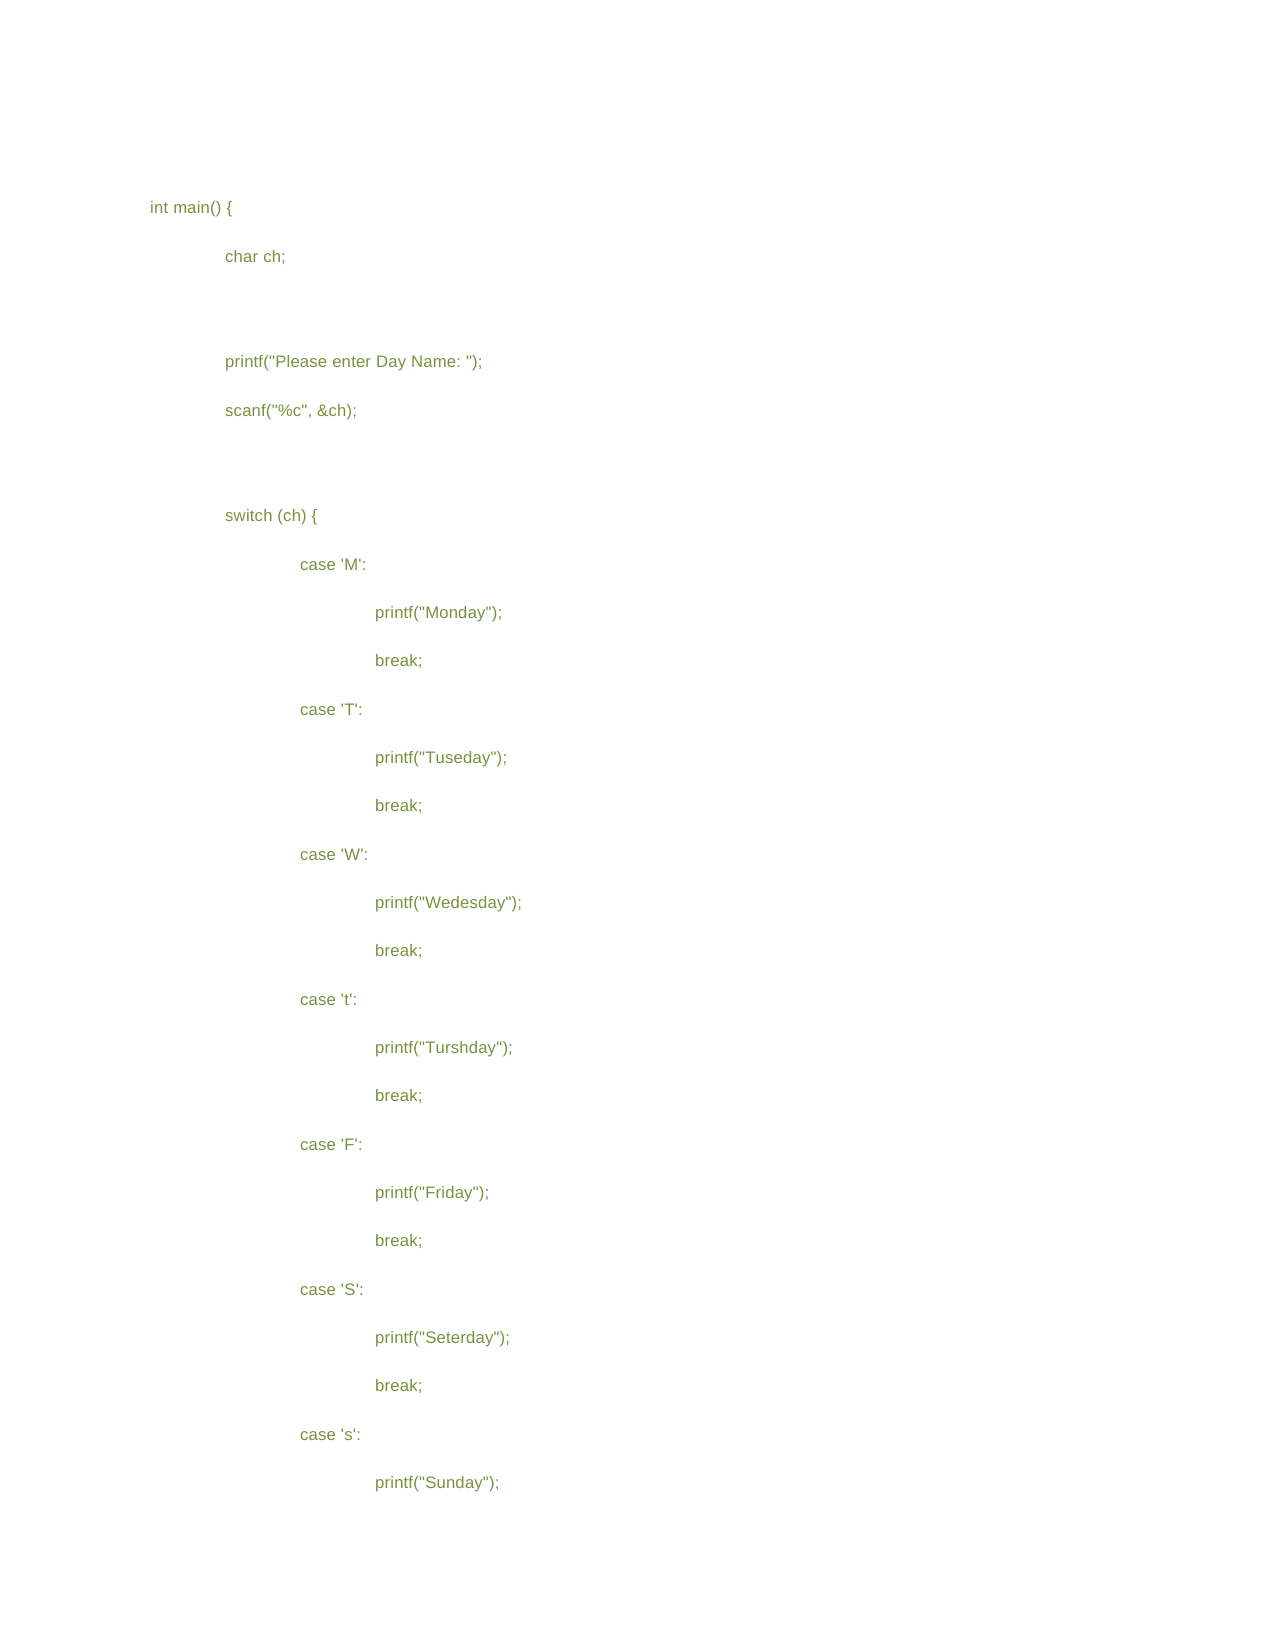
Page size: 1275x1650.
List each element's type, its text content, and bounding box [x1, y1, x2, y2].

text printf("Tuseday"); [150, 748, 1125, 767]
text case 's': [150, 1424, 1125, 1443]
text case 't': [150, 989, 1125, 1008]
text char ch; [150, 247, 1125, 266]
text break; [150, 1231, 1125, 1250]
text break; [150, 941, 1125, 960]
text break; [150, 1376, 1125, 1395]
text break; [150, 651, 1125, 670]
text break; [150, 796, 1125, 815]
text int main() { [150, 198, 1125, 217]
text printf("Turshday"); [150, 1038, 1125, 1057]
text printf("Sunday"); [150, 1473, 1125, 1492]
text case 'M': [150, 554, 1125, 573]
text case 'T': [150, 699, 1125, 718]
text switch (ch) { [150, 506, 1125, 525]
text printf("Friday"); [150, 1183, 1125, 1202]
text printf("Seterday"); [150, 1328, 1125, 1347]
text break; [150, 1086, 1125, 1105]
text case 'W': [150, 844, 1125, 863]
text case 'S': [150, 1279, 1125, 1298]
text printf("Please enter Day Name: "); [150, 352, 1125, 371]
text printf("Monday"); [150, 603, 1125, 622]
text printf("Wedesday"); [150, 893, 1125, 912]
text case 'F': [150, 1134, 1125, 1153]
text scanf("%c", &ch); [150, 401, 1125, 420]
